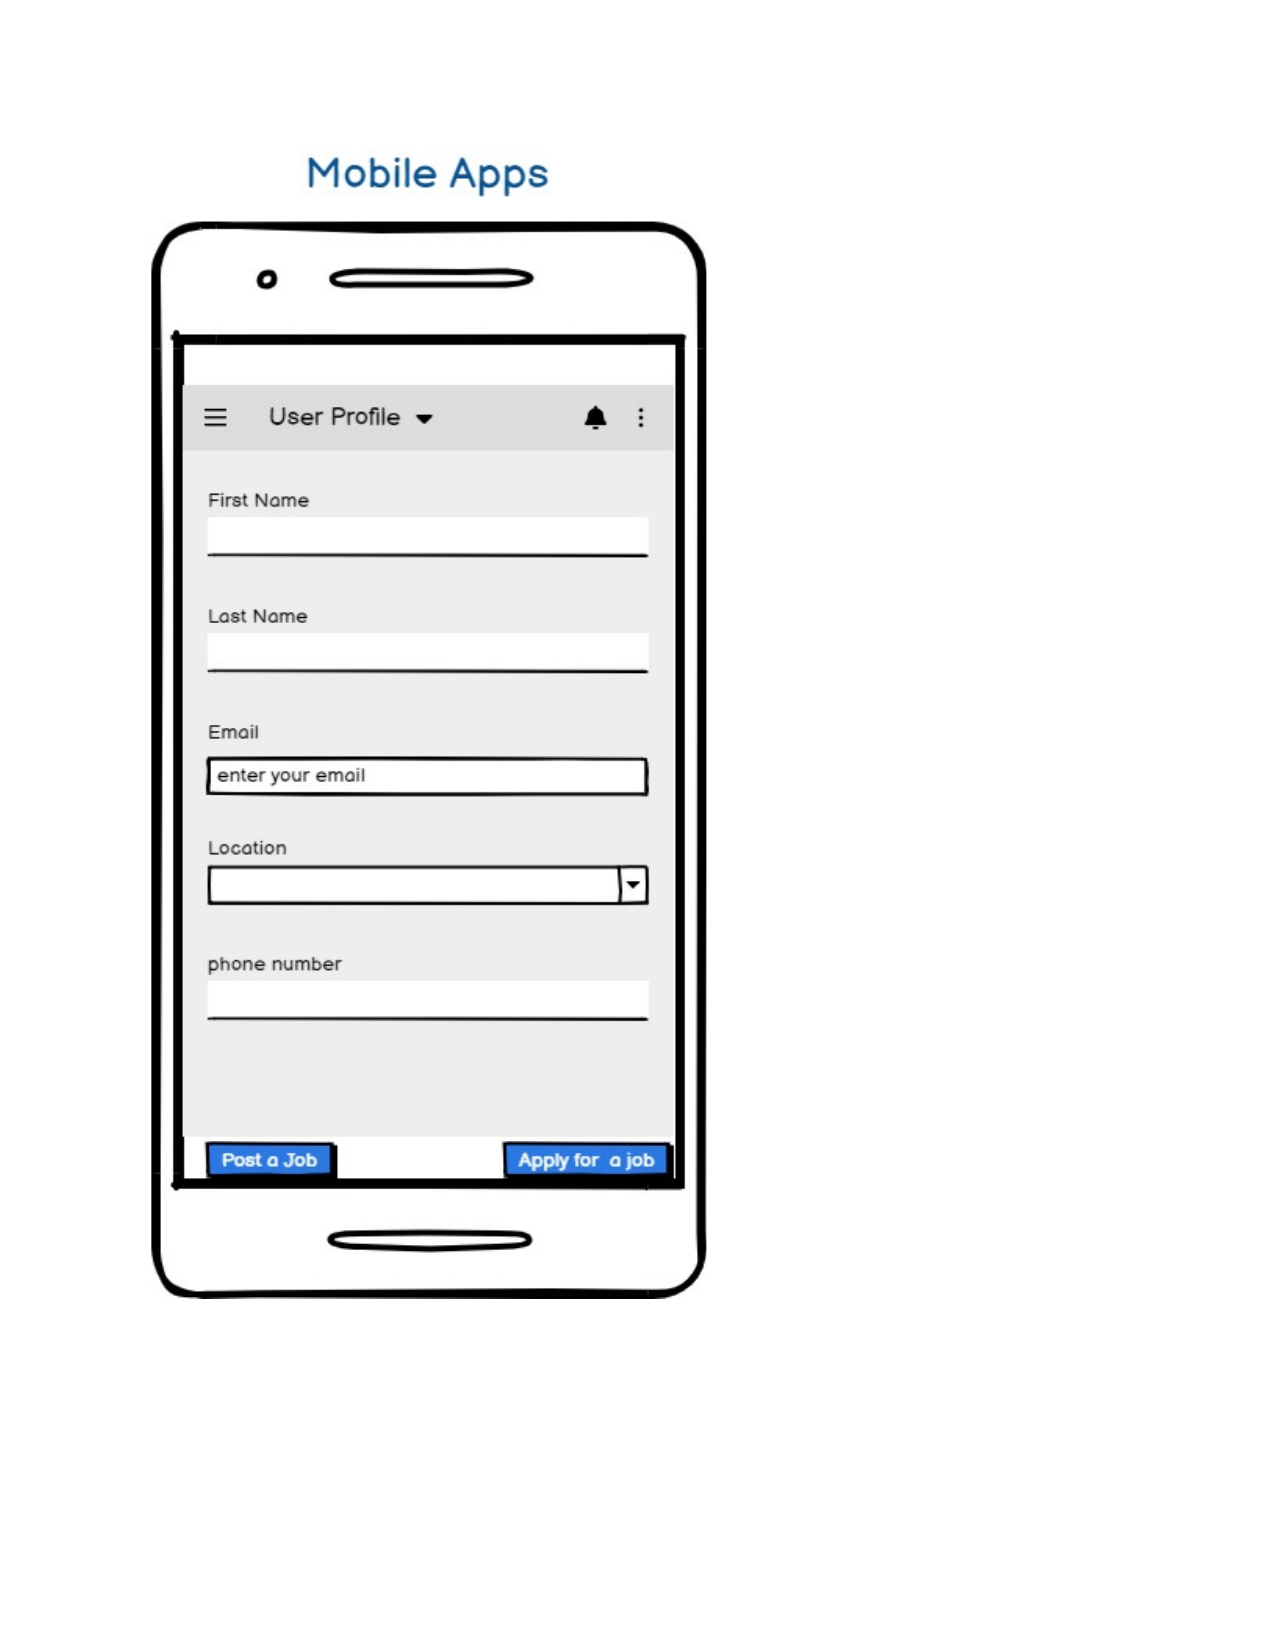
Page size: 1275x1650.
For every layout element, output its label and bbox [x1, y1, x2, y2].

picture [150, 150, 707, 1299]
